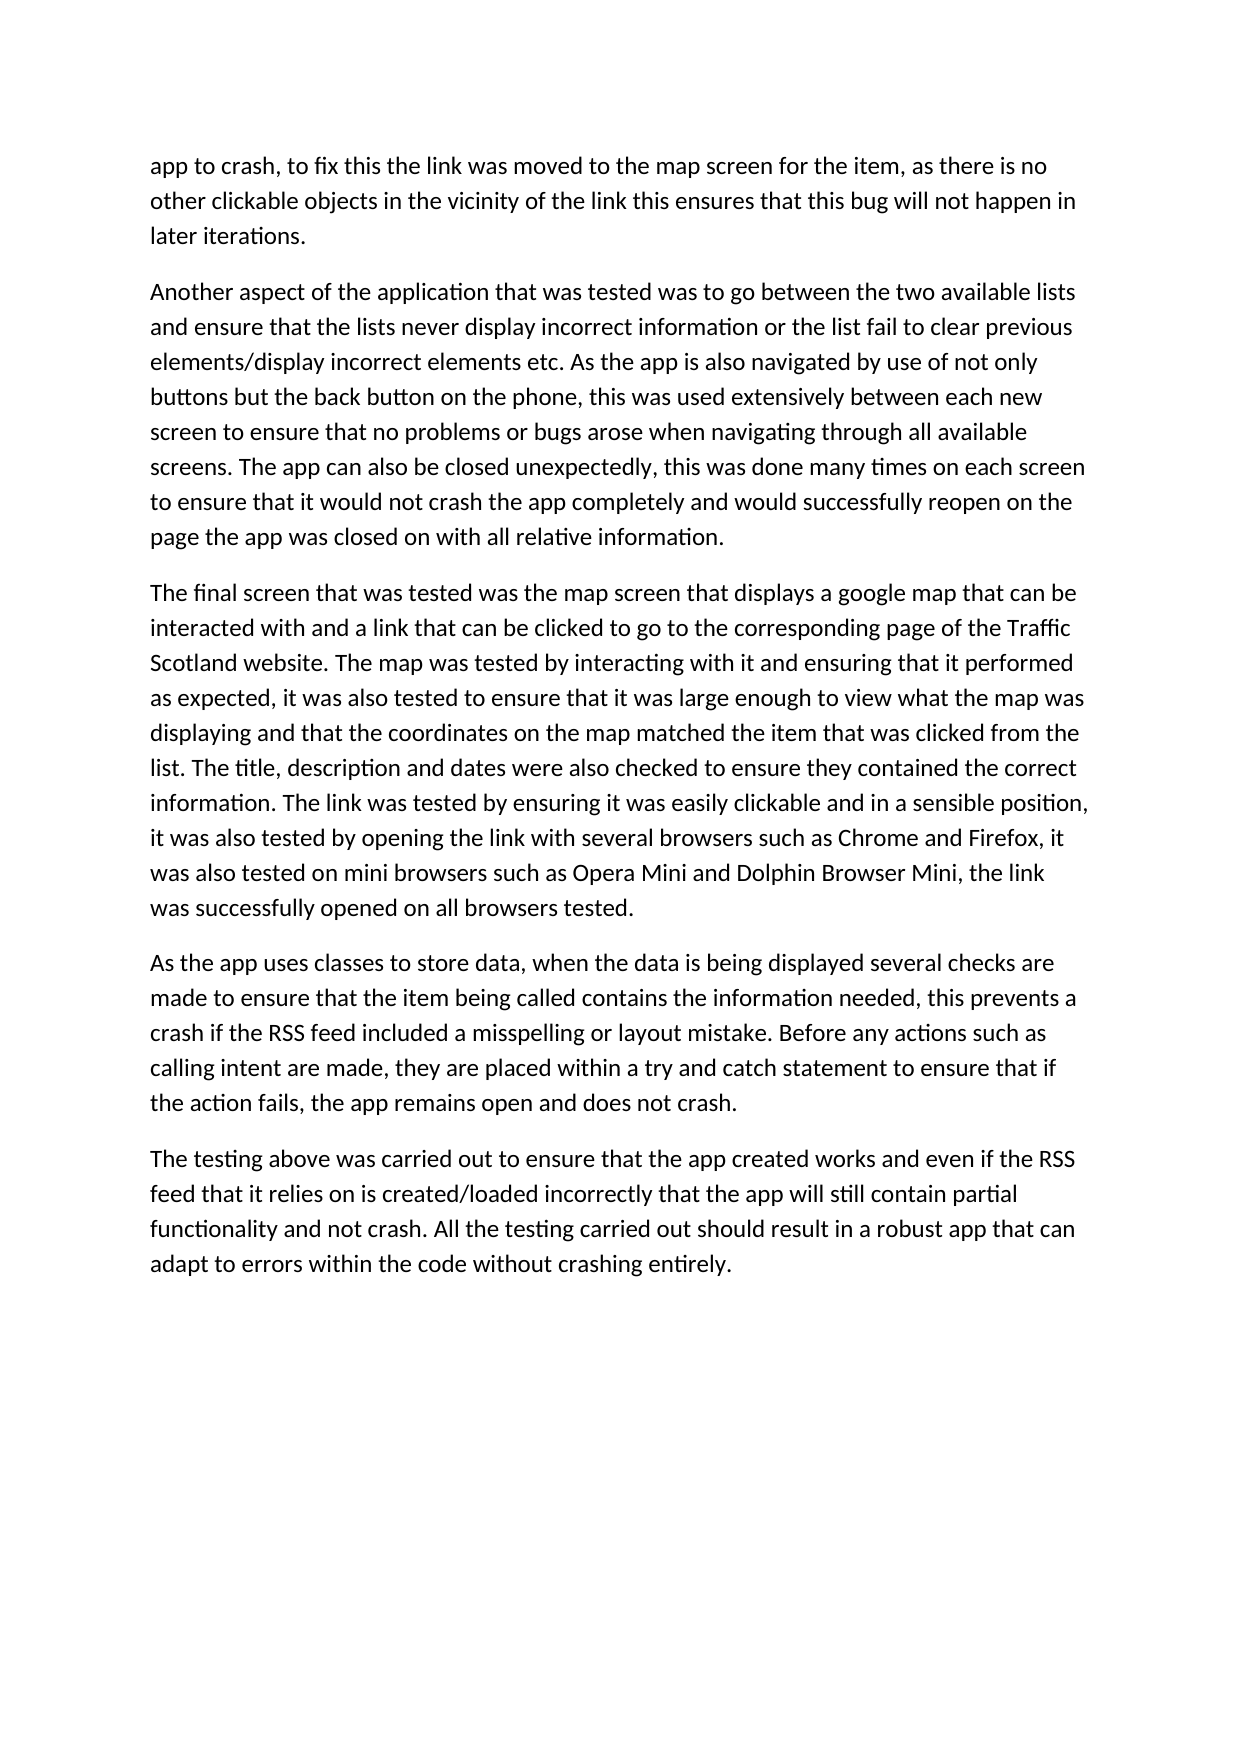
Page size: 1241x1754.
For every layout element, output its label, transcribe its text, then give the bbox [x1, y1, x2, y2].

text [150, 150, 1090, 251]
text The testing above was carried out to ensure that the app created works and even if the RSS feed that it relies on is created/loaded incorrectly that the app will still contain partial functionality and not crash. All the testing carried out should result in a robust app that can adapt to errors within the code without crashing entirely. [150, 1143, 1090, 1279]
text As the app uses classes to store data, when the data is being displayed several checks are made to ensure that the item being called contains the information needed, this prevents a crash if the RSS feed included a misspelling or layout mistake. Before any actions such as calling intent are made, they are placed within a try and catch statement to ensure that if the action fails, the app remains open and does not crash. [150, 947, 1090, 1118]
text Another aspect of the application that was tested was to go between the two available lists and ensure that the lists never display incorrect information or the list fail to clear previous elements/display incorrect elements etc. As the app is also navigated by use of not only buttons but the back button on the phone, this was used extensively between each new screen to ensure that no problems or bugs arose when navigating through all available screens. The app can also be closed unexpectedly, this was done many times on each screen to ensure that it would not crash the app completely and would successfully reopen on the page the app was closed on with all relative information. [150, 276, 1090, 551]
text The final screen that was tested was the map screen that displays a google map that can be interacted with and a link that can be clicked to go to the corresponding page of the Traffic Scotland website. The map was tested by interacting with it and ensuring that it performed as expected, it was also tested to ensure that it was large enough to view what the map was displaying and that the coordinates on the map matched the item that was clicked from the list. The title, description and dates were also checked to ensure they contained the correct information. The link was tested by ensuring it was easily clickable and in a sensible position, it was also tested by opening the link with several browsers such as Chrome and Firefox, it was also tested on mini browsers such as Opera Mini and Dolphin Browser Mini, the link was successfully opened on all browsers tested. [150, 577, 1090, 922]
